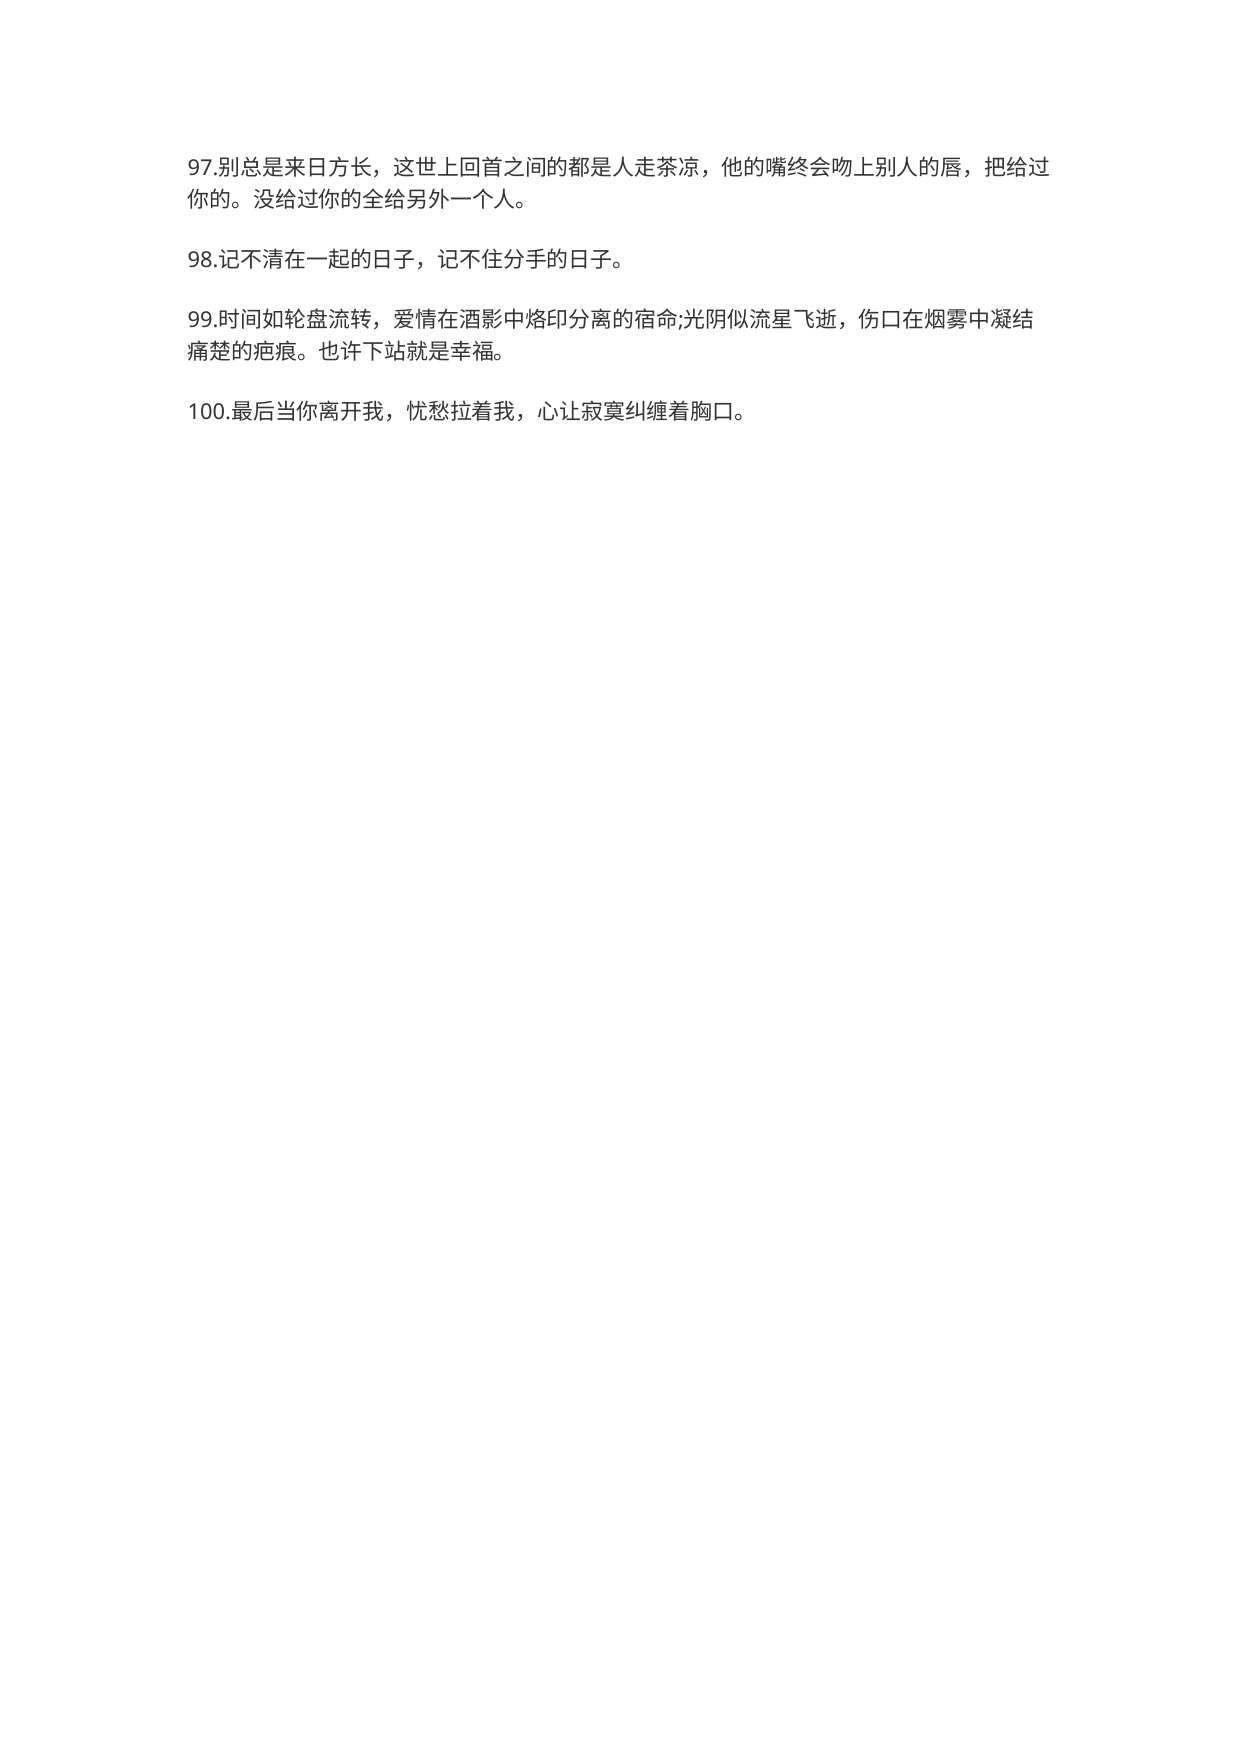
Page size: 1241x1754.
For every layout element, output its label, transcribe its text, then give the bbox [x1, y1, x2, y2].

text 99.时间如轮盘流转，爱情在酒影中烙印分离的宿命;光阴似流星飞逝，伤口在烟雾中凝结痛楚的疤痕。也许下站就是幸福。 [187, 302, 1053, 366]
text 100.最后当你离开我，忧愁拉着我，心让寂寞纠缠着胸口。 [187, 394, 1053, 426]
text 98.记不清在一起的日子，记不住分手的日子。 [187, 242, 1053, 274]
text 97.别总是来日方长，这世上回首之间的都是人走茶凉，他的嘴终会吻上别人的唇，把给过你的。没给过你的全给另外一个人。 [187, 150, 1053, 213]
